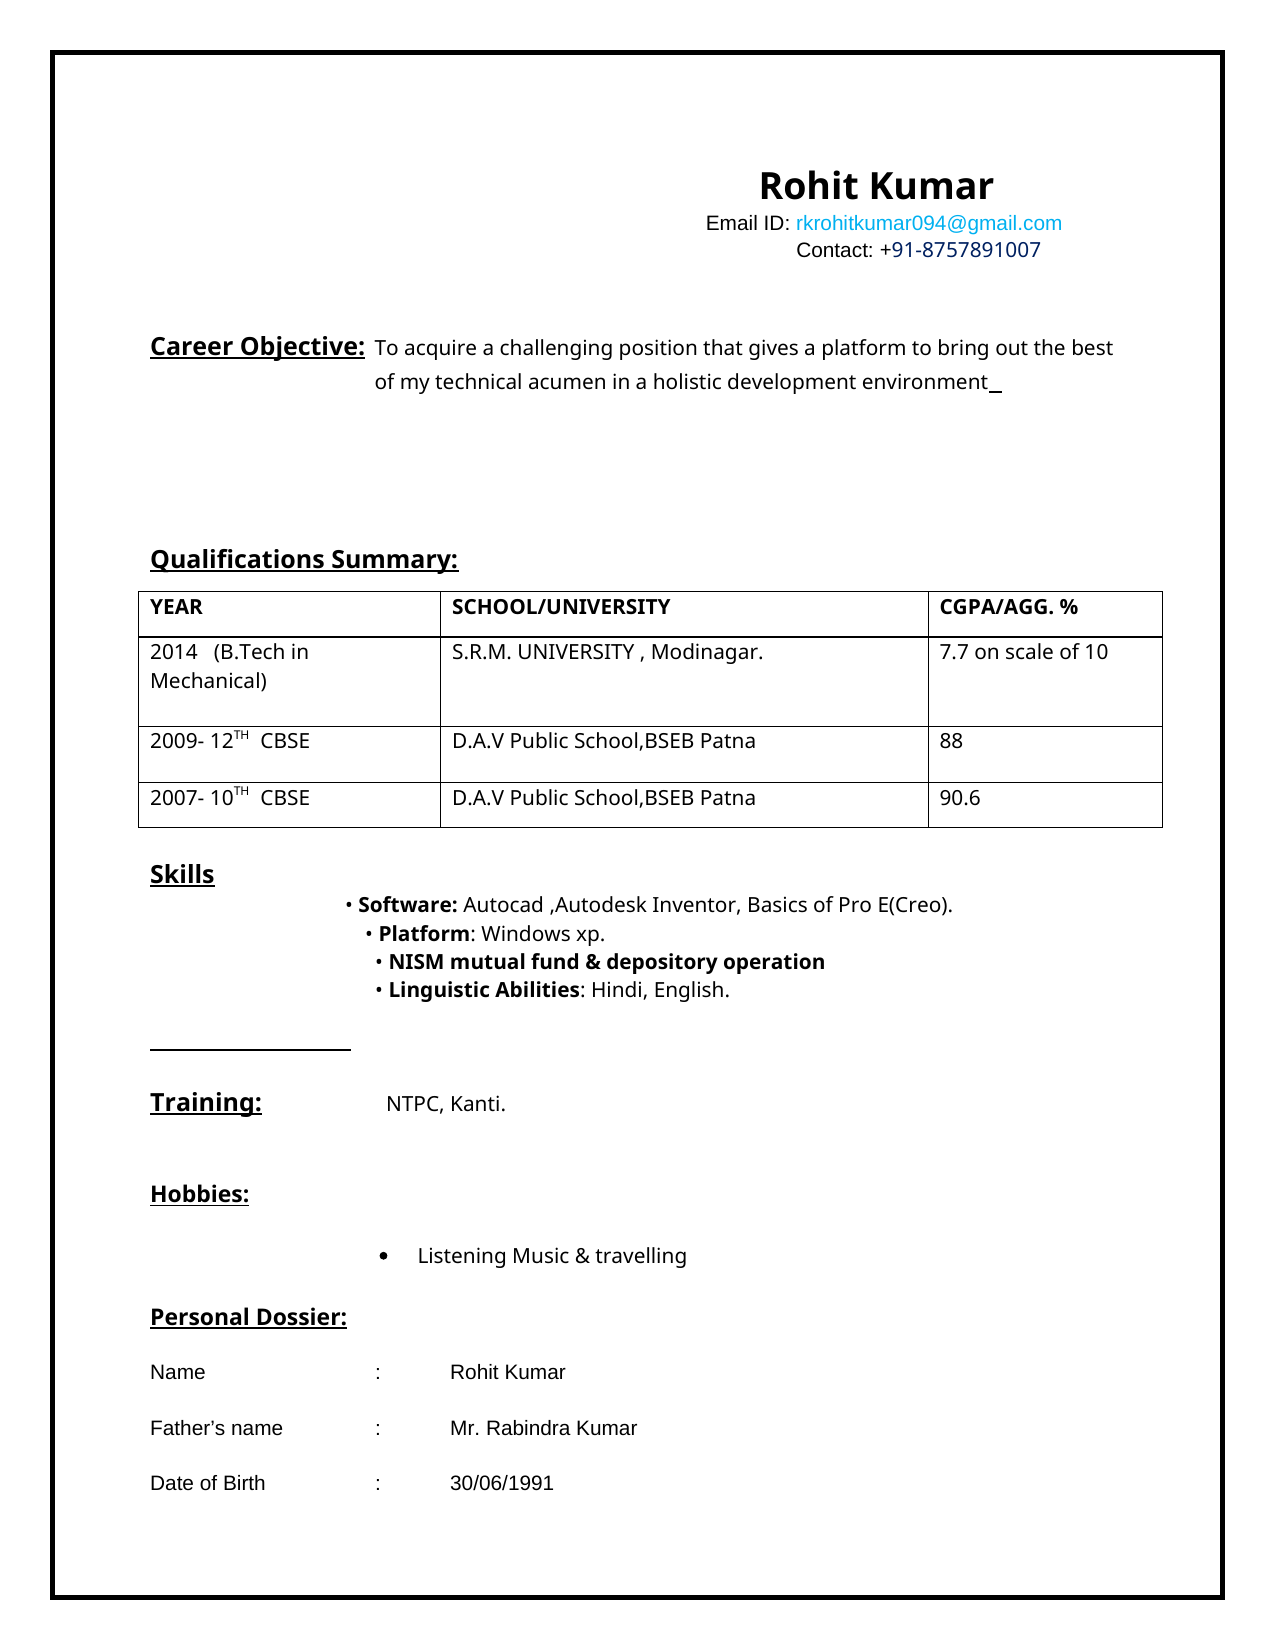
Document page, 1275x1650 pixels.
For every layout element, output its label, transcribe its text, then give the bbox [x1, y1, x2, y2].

table_cell D.A.V Public School,BSEB Patna [441, 783, 928, 827]
table_cell 90.6 [929, 783, 1162, 827]
text Rohit Kumar [150, 160, 1125, 211]
text Hobbies: [150, 1150, 1125, 1209]
table_cell S.R.M. UNIVERSITY , Modinagar. [441, 638, 928, 726]
text Name : Rohit Kumar [150, 1360, 1125, 1384]
table_header CGPA/AGG. % [929, 592, 1162, 636]
text • Platform: Windows xp. [300, 919, 1125, 947]
table_cell 88 [929, 727, 1162, 782]
table_cell 7.7 on scale of 10 [929, 638, 1162, 726]
text Training: NTPC, Kanti. [150, 1084, 1125, 1119]
text Career Objective: To acquire a challenging position that gives a platform to bring out the best of my technical acumen in a holistic development environment [150, 328, 1125, 397]
table_header SCHOOL/UNIVERSITY [441, 592, 928, 636]
table_cell 2007- 10TH CBSE [139, 783, 440, 827]
list Listening Music & travelling [380, 1241, 1125, 1269]
text • NISM mutual fund & depository operation [150, 947, 1125, 976]
text Email ID: rkrohitkumar094@gmail.com [150, 211, 1125, 235]
table_cell 2009- 12TH CBSE [139, 727, 440, 782]
table_header YEAR [139, 592, 440, 636]
text Skills [150, 856, 1125, 890]
text • Software: Autocad ,Autodesk Inventor, Basics of Pro E(Creo). [150, 890, 1125, 919]
text Father’s name : Mr. Rabindra Kumar [150, 1415, 1125, 1439]
text Contact: +91-8757891007 [750, 235, 1125, 263]
table_cell 2014 (B.Tech in Mechanical) [139, 638, 440, 726]
text Personal Dossier: [150, 1301, 1125, 1332]
table_cell D.A.V Public School,BSEB Patna [441, 727, 928, 782]
text Date of Birth : 30/06/1991 [150, 1471, 1125, 1494]
text • Linguistic Abilities: Hindi, English. [150, 976, 1125, 1004]
text Qualifications Summary: [150, 542, 1125, 576]
